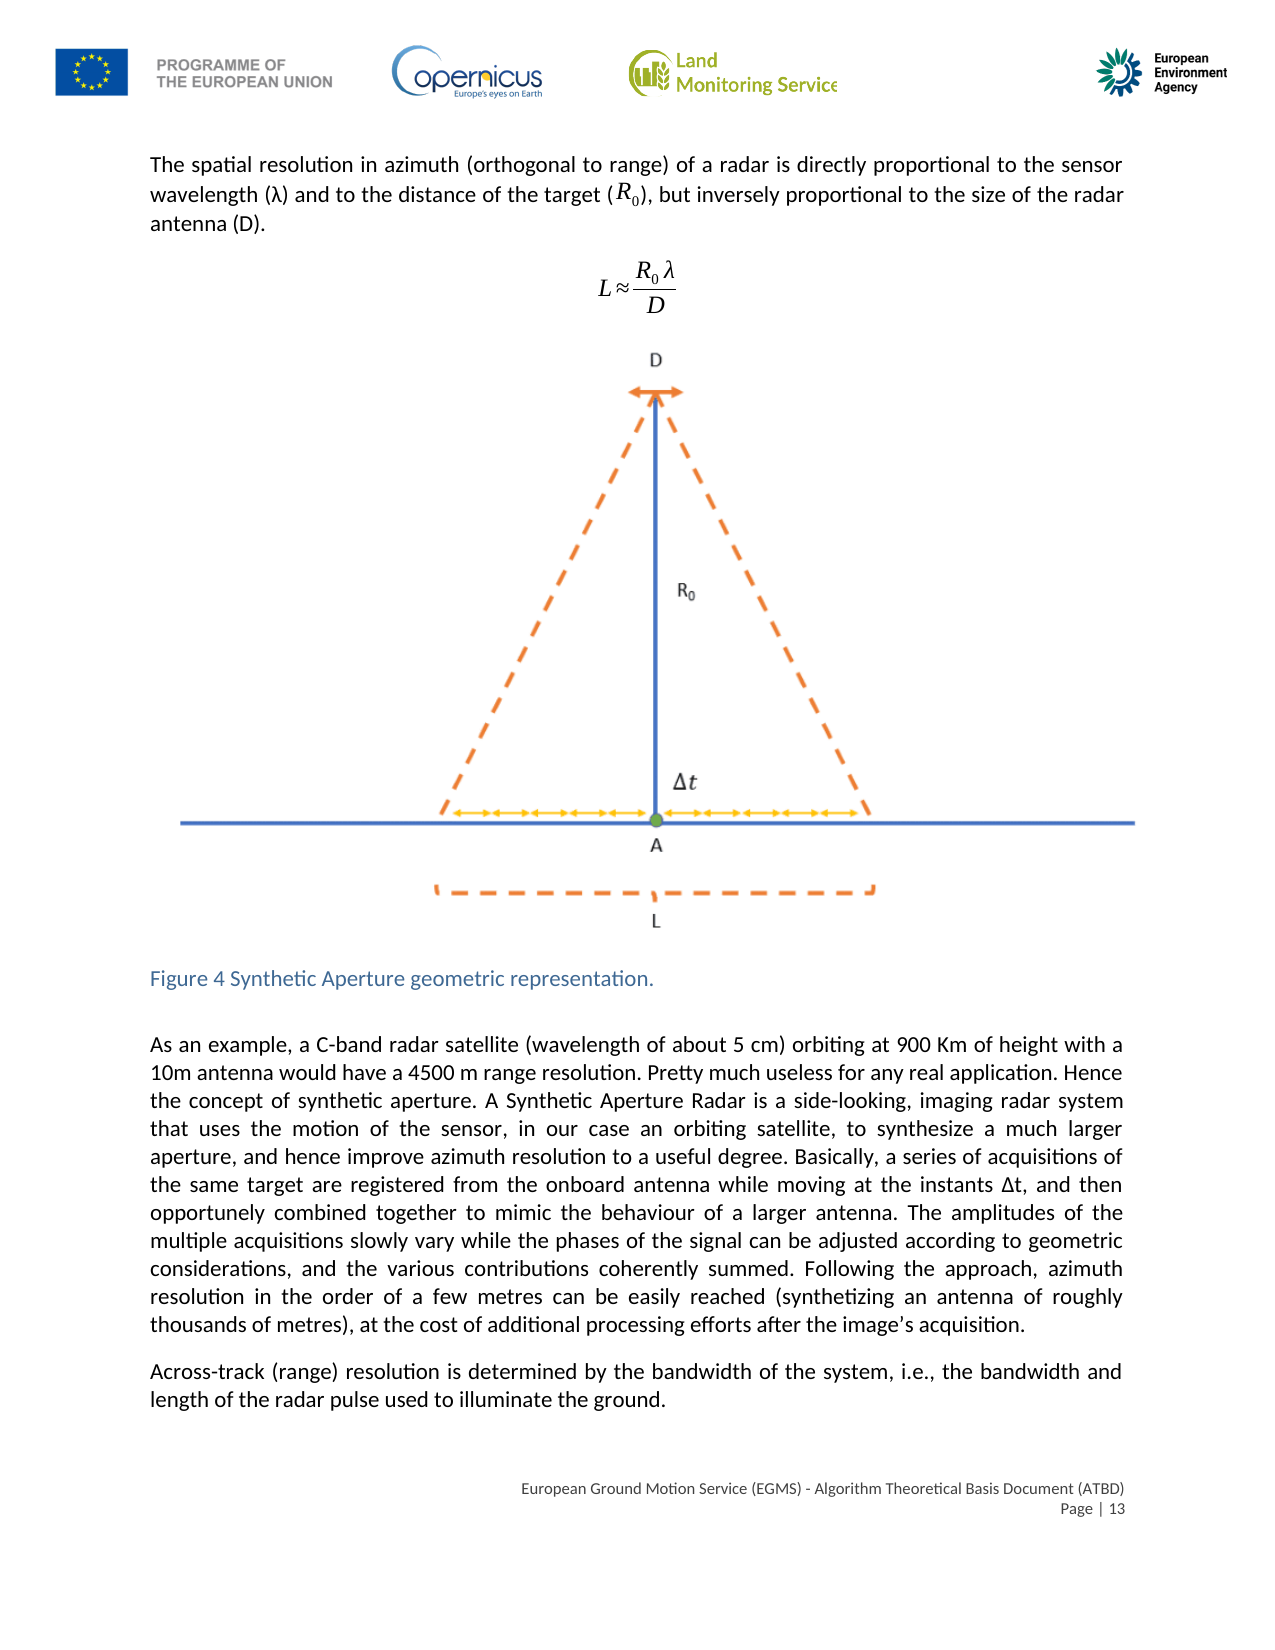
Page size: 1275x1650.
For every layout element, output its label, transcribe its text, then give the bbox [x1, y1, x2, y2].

picture [1094, 46, 1228, 97]
picture [29, 21, 351, 124]
picture [628, 50, 837, 97]
text As an example, a C-band radar satellite (wavelength of about 5 cm) orbiting at 900 Km of height with a 10m antenna would have a 4500 m range resolution. Pretty much useless for any real application. Hence the concept of synthetic aperture. A Synthetic Aperture Radar is a side-looking, imaging radar system that uses the motion of the sensor, in our case an orbiting satellite, to synthesize a much larger aperture, and hence improve azimuth resolution to a useful degree. Basically, a series of acquisitions of the same target are registered from the onboard antenna while moving at the instants Δt, and then opportunely combined together to mimic the behaviour of a larger antenna. The amplitudes of the multiple acquisitions slowly vary while the phases of the signal can be adjusted according to geometric considerations, and the various contributions coherently summed. Following the approach, azimuth resolution in the order of a few metres can be easily reached (synthetizing an antenna of roughly thousands of metres), at the cost of additional processing efforts after the image’s acquisition. [150, 1030, 1125, 1338]
text The spatial resolution in azimuth (orthogonal to range) of a radar is directly proportional to the sensor wavelength (λ) and to the distance of the target (), but inversely proportional to the size of the radar antenna (D). [150, 150, 1125, 237]
picture [168, 337, 1144, 940]
picture [371, 15, 560, 130]
text Across-track (range) resolution is determined by the bandwidth of the system, i.e., the bandwidth and length of the radar pulse used to illuminate the ground. [150, 1357, 1125, 1413]
text Figure 4 Synthetic Aperture geometric representation. [150, 964, 1125, 992]
